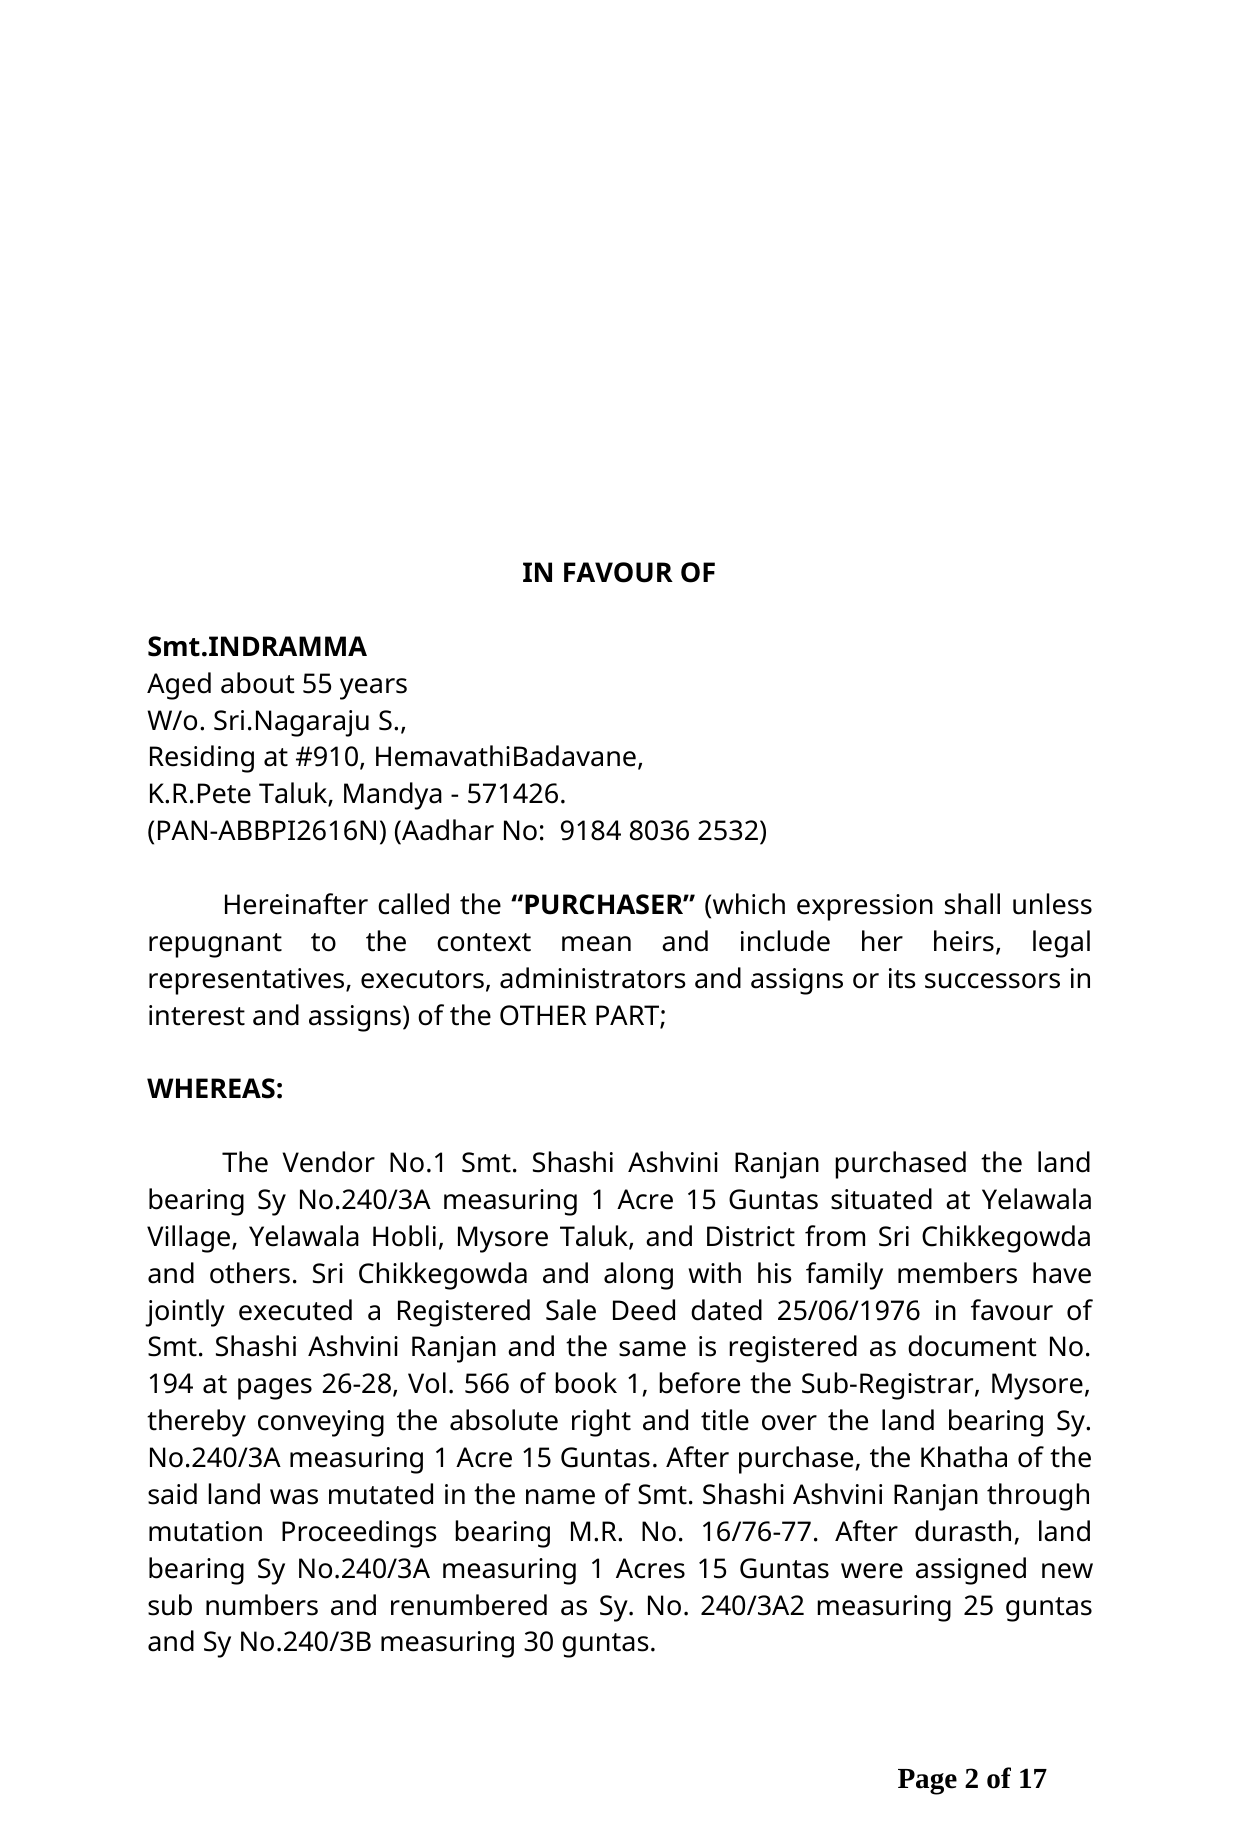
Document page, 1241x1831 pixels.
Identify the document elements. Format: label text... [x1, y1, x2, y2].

text Aged about 55 years [147, 664, 1093, 701]
text Smt.INDRAMMA [147, 627, 1093, 664]
text Hereinafter called the “PURCHASER” (which expression shall unless repugnant to the context mean and include her heirs, legal representatives, executors, administrators and assigns or its successors in interest and assigns) of the OTHER PART; [147, 885, 1093, 1033]
text IN FAVOUR OF [447, 553, 1093, 590]
text K.R.Pete Taluk, Mandya - 571426. [147, 775, 1093, 812]
text (PAN-ABBPI2616N) (Aadhar No: 9184 8036 2532) [147, 812, 1093, 848]
text Residing at #910, HemavathiBadavane, [147, 738, 1093, 775]
text The Vendor No.1 Smt. Shashi Ashvini Ranjan purchased the land bearing Sy No.240/3A measuring 1 Acre 15 Guntas situated at Yelawala Village, Yelawala Hobli, Mysore Taluk, and District from Sri Chikkegowda and others. Sri Chikkegowda and along with his family members have jointly executed a Registered Sale Deed dated 25/06/1976 in favour of Smt. Shashi Ashvini Ranjan and the same is registered as document No. 194 at pages 26-28, Vol. 566 of book 1, before the Sub-Registrar, Mysore, thereby conveying the absolute right and title over the land bearing Sy. No.240/3A measuring 1 Acre 15 Guntas. After purchase, the Khatha of the said land was mutated in the name of Smt. Shashi Ashvini Ranjan through mutation Proceedings bearing M.R. No. 16/76-77. After durasth, land bearing Sy No.240/3A measuring 1 Acres 15 Guntas were assigned new sub numbers and renumbered as Sy. No. 240/3A2 measuring 25 guntas and Sy No.240/3B measuring 30 guntas. [147, 1143, 1093, 1660]
text W/o. Sri.Nagaraju S., [147, 701, 1093, 738]
text WHEREAS: [147, 1070, 1093, 1107]
